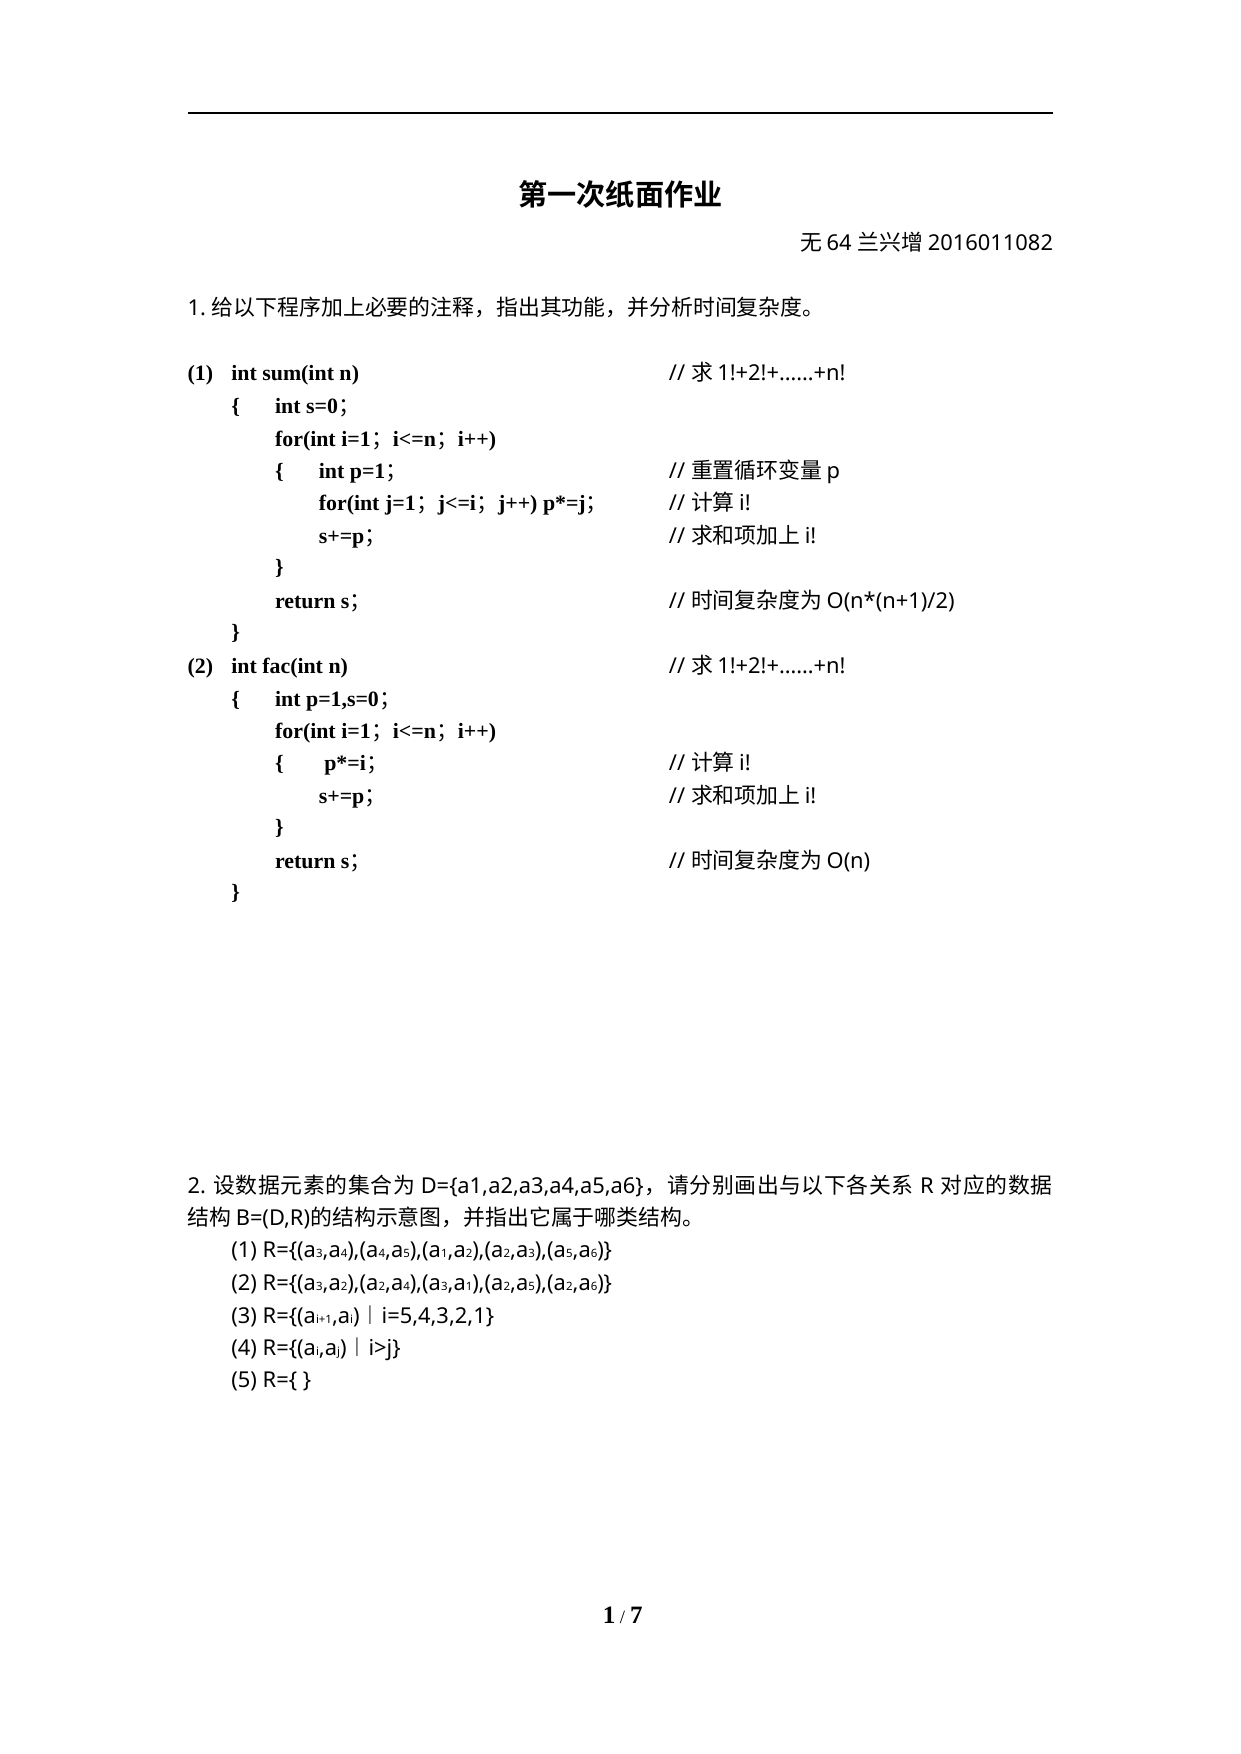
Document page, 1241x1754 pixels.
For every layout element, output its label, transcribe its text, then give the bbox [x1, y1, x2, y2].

text { int p=1； // 重置循环变量p [231, 453, 1053, 485]
text } [187, 615, 1053, 648]
text return s； // 时间复杂度为O(n) [231, 843, 1053, 875]
text (5) R={ } [187, 1363, 1053, 1395]
text 2. 设数据元素的集合为D={a1,a2,a3,a4,a5,a6}，请分别画出与以下各关系R 对应的数据结构B=(D,R)的结构示意图，并指出它属于哪类结构。 [187, 1168, 1053, 1233]
text } [231, 810, 1053, 843]
text } [187, 875, 1053, 908]
text { int p=1,s=0； [187, 680, 1053, 713]
text (2) int fac(int n) // 求1!+2!+……+n! [187, 648, 1053, 680]
text return s； // 时间复杂度为O(n*(n+1)/2) [231, 583, 1053, 615]
text { p*=i； // 计算i! [231, 745, 1053, 778]
text { int s=0； [187, 388, 1053, 420]
text (1) R={(a3,a4),(a4,a5),(a1,a2),(a2,a3),(a5,a6)} [187, 1233, 1053, 1265]
text for(int i=1；i<=n；i++) [231, 713, 1053, 745]
text 1. 给以下程序加上必要的注释，指出其功能，并分析时间复杂度。 [187, 290, 1053, 323]
text s+=p； // 求和项加上i! [275, 778, 1053, 810]
text s+=p； // 求和项加上i! [275, 518, 1053, 550]
text for(int i=1；i<=n；i++) [231, 420, 1053, 453]
text 第一次纸面作业 [187, 160, 1053, 225]
text (1) int sum(int n) // 求1!+2!+……+n! [187, 355, 1053, 388]
text } [231, 550, 1053, 583]
text for(int j=1；j<=i；j++) p*=j； // 计算i! [275, 485, 1053, 518]
text (4) R={(ai,aj)︱i>j} [187, 1330, 1053, 1363]
text (2) R={(a3,a2),(a2,a4),(a3,a1),(a2,a5),(a2,a6)} [187, 1265, 1053, 1298]
text 无64 兰兴增 2016011082 [187, 225, 1053, 258]
text (3) R={(ai+1,ai)︱i=5,4,3,2,1} [187, 1298, 1053, 1330]
